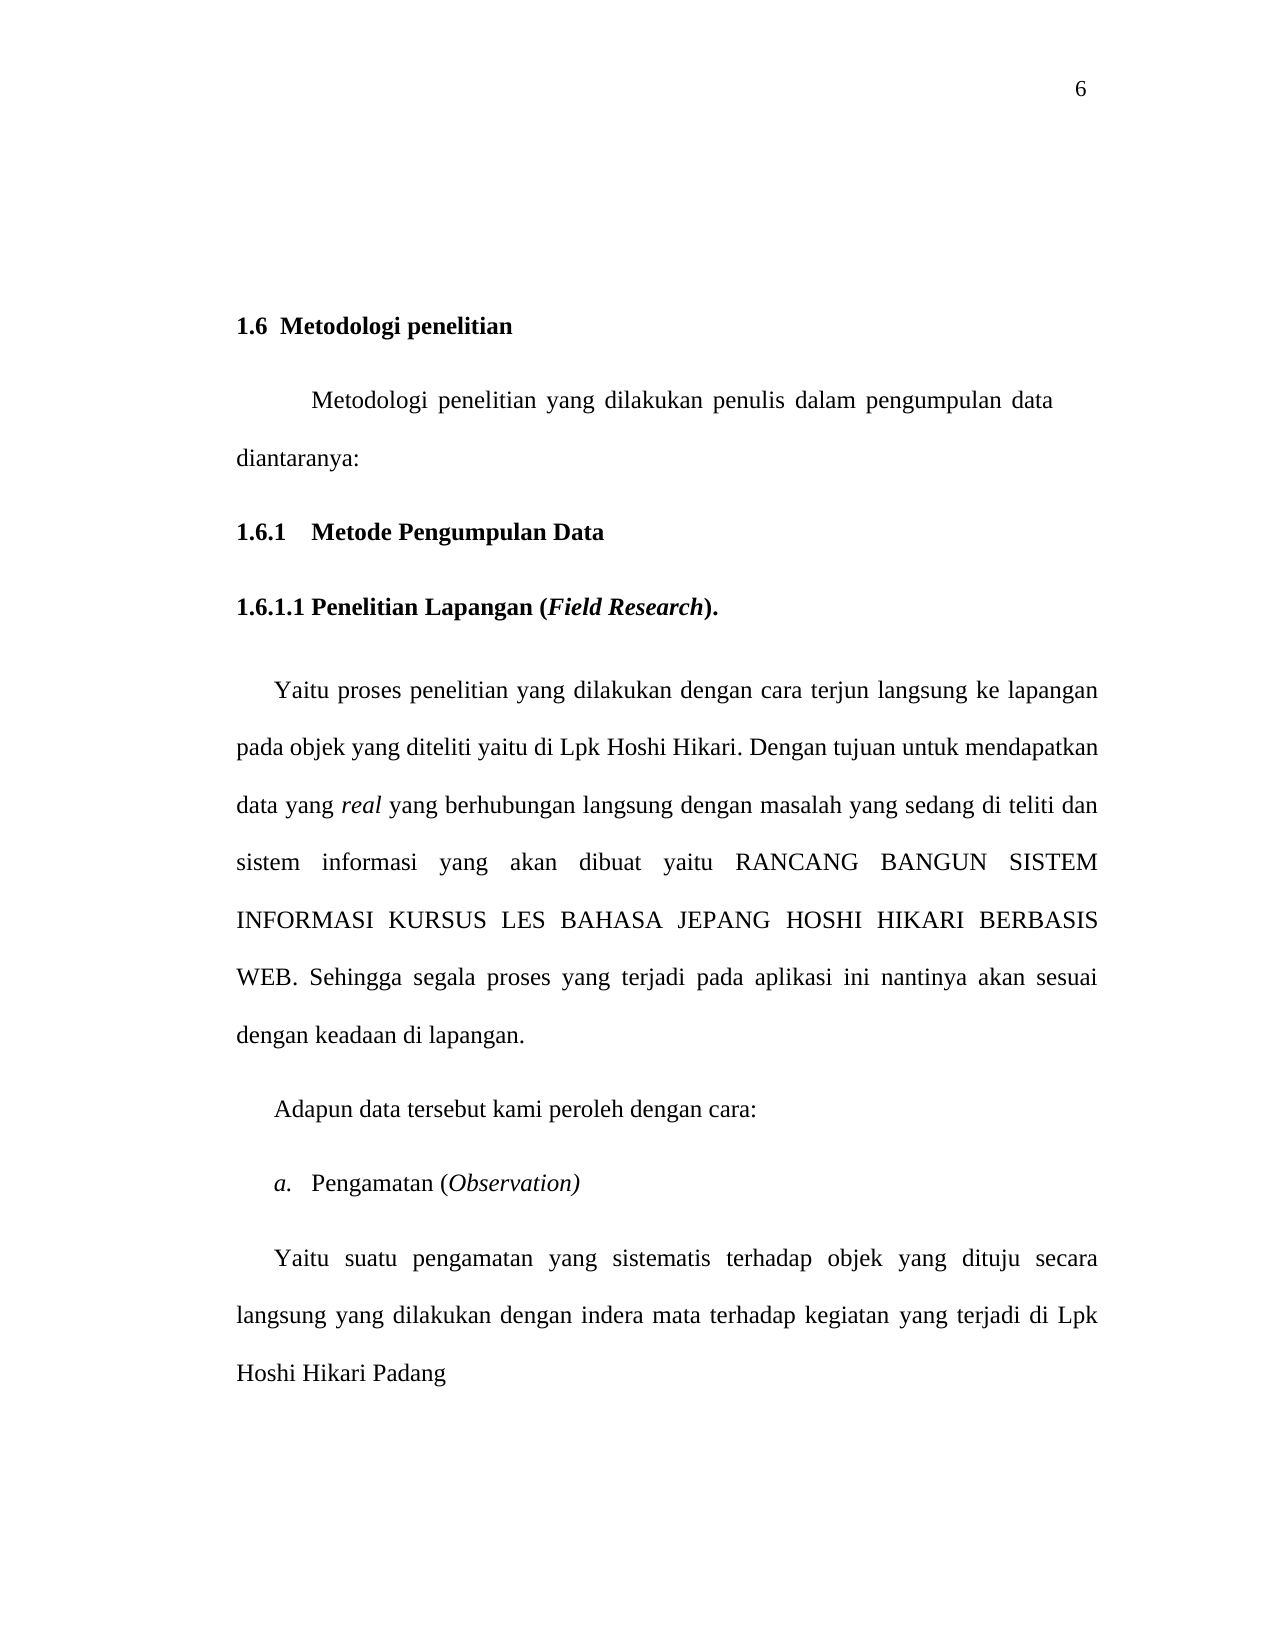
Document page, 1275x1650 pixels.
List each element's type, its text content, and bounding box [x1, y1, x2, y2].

text Metodologi penelitian yang dilakukan penulis dalam pengumpulan data diantaranya: [236, 386, 1129, 472]
list Pengamatan (Observation) [274, 1168, 1129, 1197]
list Penelitian Lapangan (Field Research). [236, 592, 1129, 620]
subtitle Metodologi penelitian [236, 311, 1129, 340]
text Adapun data tersebut kami peroleh dengan cara: [274, 1094, 1129, 1123]
text Yaitu proses penelitian yang dilakukan dengan cara terjun langsung ke lapangan pada objek yang diteliti yaitu di Lpk Hoshi Hikari. Dengan tujuan untuk mendapatkan data yang real yang berhubungan langsung dengan masalah yang sedang di teliti dan sistem informasi yang akan dibuat yaitu RANCANG BANGUN SISTEM INFORMASI KURSUS LES BAHASA JEPANG HOSHI HIKARI BERBASIS WEB. Sehingga segala proses yang terjadi pada aplikasi ini nantinya akan sesuai dengan keadaan di lapangan. [236, 675, 1098, 1049]
subtitle Metode Pengumpulan Data [236, 517, 1129, 546]
text Yaitu suatu pengamatan yang sistematis terhadap objek yang dituju secara langsung yang dilakukan dengan indera mata terhadap kegiatan yang terjadi di Lpk Hoshi Hikari Padang [236, 1243, 1098, 1386]
